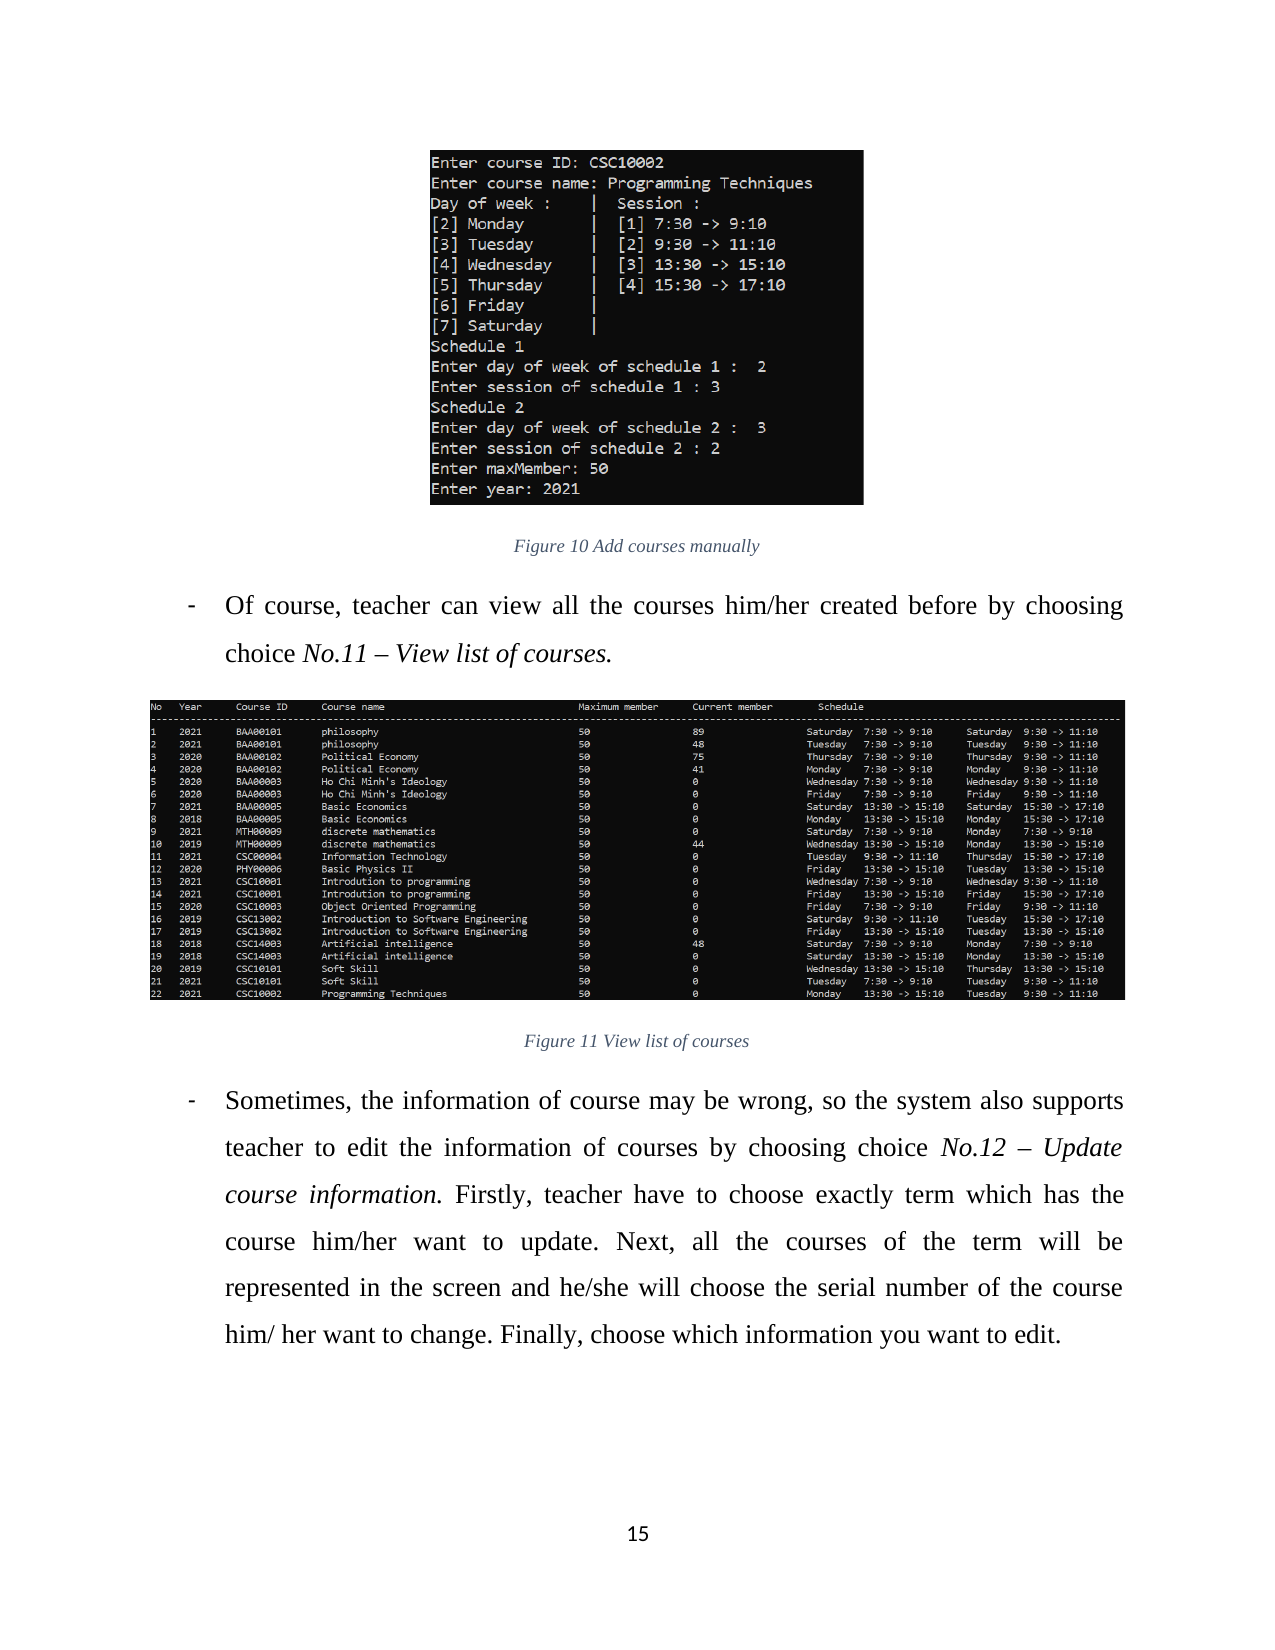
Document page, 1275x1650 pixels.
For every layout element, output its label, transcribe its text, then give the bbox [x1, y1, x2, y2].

picture [150, 700, 1125, 1000]
picture [430, 150, 864, 505]
text Figure 11 View list of courses [150, 1030, 1125, 1051]
text Figure 10 Add courses manually [150, 535, 1125, 557]
list Of course, teacher can view all the courses him/her created before by choosing choice No.11 – View list of courses. [187, 588, 1125, 668]
list Sometimes, the information of course may be wrong, so the system also supports teacher to edit the information of courses by choosing choice No.12 – Update course information. Firstly, teacher have to choose exactly term which has the course him/her want to update. Next, all the courses of the term will be represented in the screen and he/she will choose the serial number of the course him/ her want to change. Finally, choose which information you want to edit. [187, 1083, 1125, 1349]
